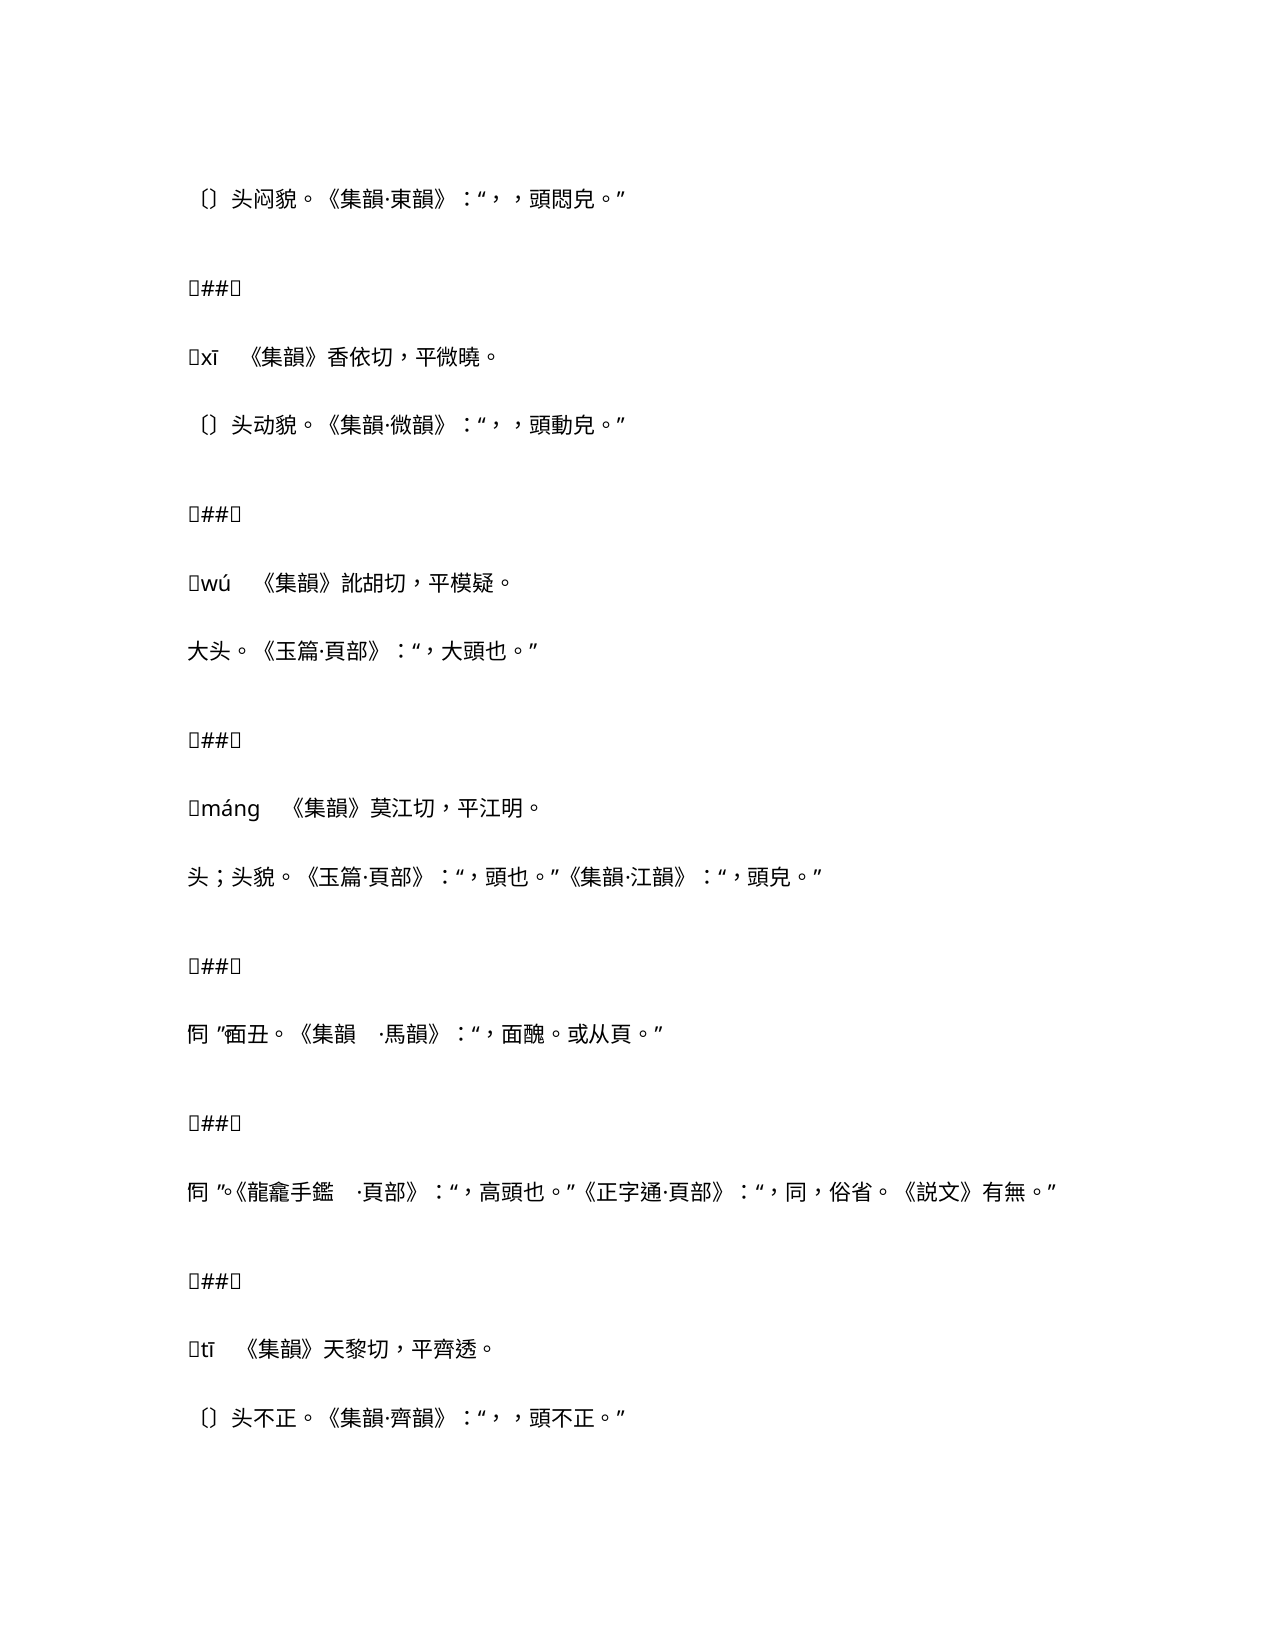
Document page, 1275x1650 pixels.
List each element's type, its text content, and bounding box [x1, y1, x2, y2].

text 𩒾##𩒾 𩒾wú 《集韻》訛胡切，平模疑。 大头。《玉篇·頁部》：“𩒾，大頭也。” [187, 499, 1087, 700]
text 𩒿##𩒿 𩒿máng 《集韻》莫江切，平江明。 头；头貌。《玉篇·頁部》：“𩒿，頭也。”《集韻·江韻》：“𩒿，頭皃。” [187, 725, 1087, 926]
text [187, 150, 1087, 248]
text 𩓁##𩓁 𩓁同“𩕀”。《龍龕手鑑·頁部》：“𩓁，高頭也。”《正字通·頁部》：“𩓁，同𩕀，俗省。《説文》有𩕀無𩓁。” [187, 1108, 1087, 1241]
text 𩓀##𩓀 𩓀同“𩈥”。面丑。《集韻·馬韻》：“𩈥，面醜。或从頁。” [187, 951, 1087, 1083]
text 𩓂##𩓂 𩓂tī 《集韻》天黎切，平齊透。 〔𩓨𩓂〕头不正。《集韻·齊韻》：“𩓂，𩓨𩓂，頭不正。” [187, 1266, 1087, 1466]
text 𩒽##𩒽 𩒽xī 《集韻》香依切，平微曉。 〔𩒽𩑕〕头动貌。《集韻·微韻》：“𩒽，𩒽𩑕，頭動皃。” [187, 273, 1087, 474]
